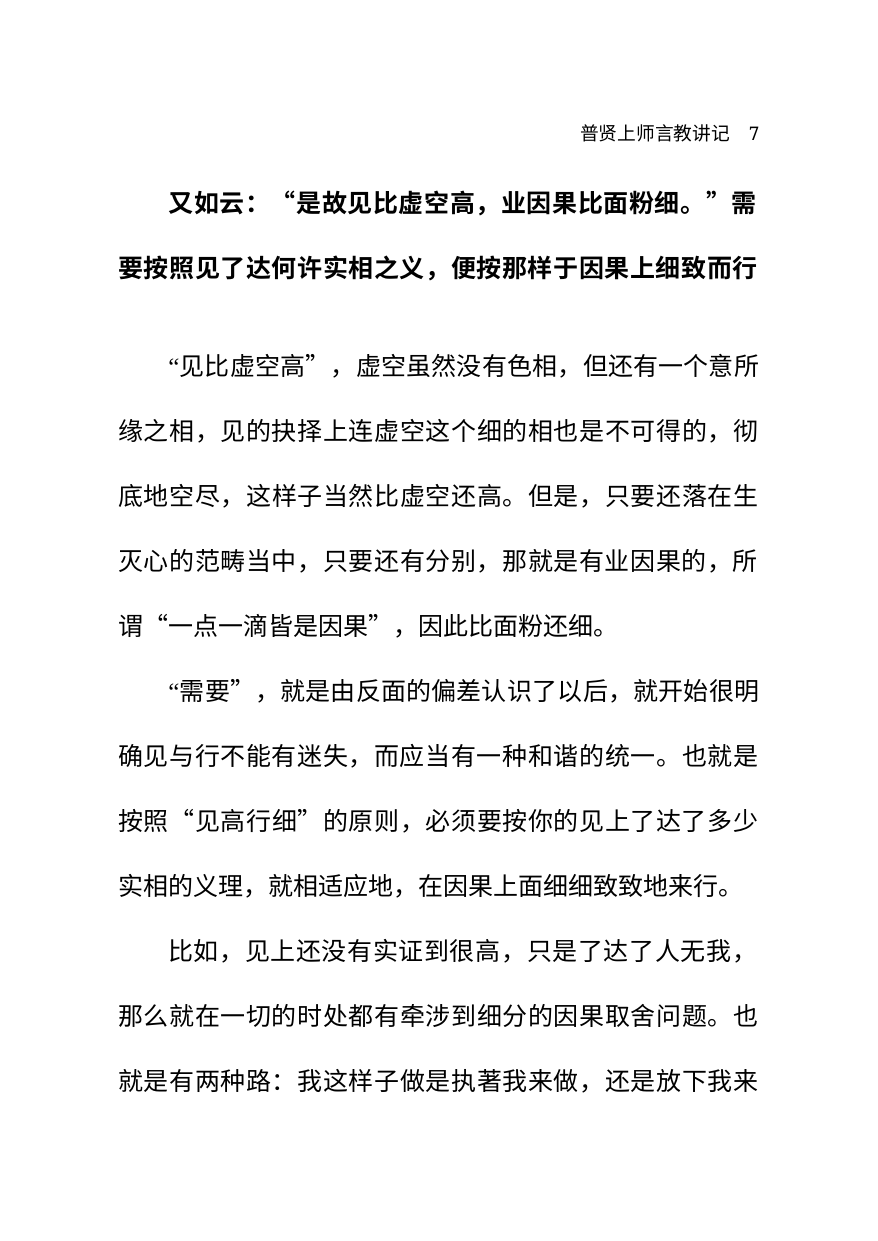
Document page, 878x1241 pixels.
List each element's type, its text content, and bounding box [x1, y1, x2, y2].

text “需要”，就是由反面的偏差认识了以后，就开始很明确见与行不能有迷失，而应当有一种和谐的统一。也就是按照“见高行细”的原则，必须要按你的见上了达了多少实相的义理，就相适应地，在因果上面细细致致地来行。 [118, 657, 759, 917]
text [118, 917, 759, 1112]
text 又如云：“是故见比虚空高，业因果比面粉细。”需要按照见了达何许实相之义，便按那样于因果上细致而行。 [118, 169, 759, 332]
text “见比虚空高”，虚空虽然没有色相，但还有一个意所缘之相，见的抉择上连虚空这个细的相也是不可得的，彻底地空尽，这样子当然比虚空还高。但是，只要还落在生灭心的范畴当中，只要还有分别，那就是有业因果的，所谓“一点一滴皆是因果”，因此比面粉还细。 [118, 332, 759, 657]
